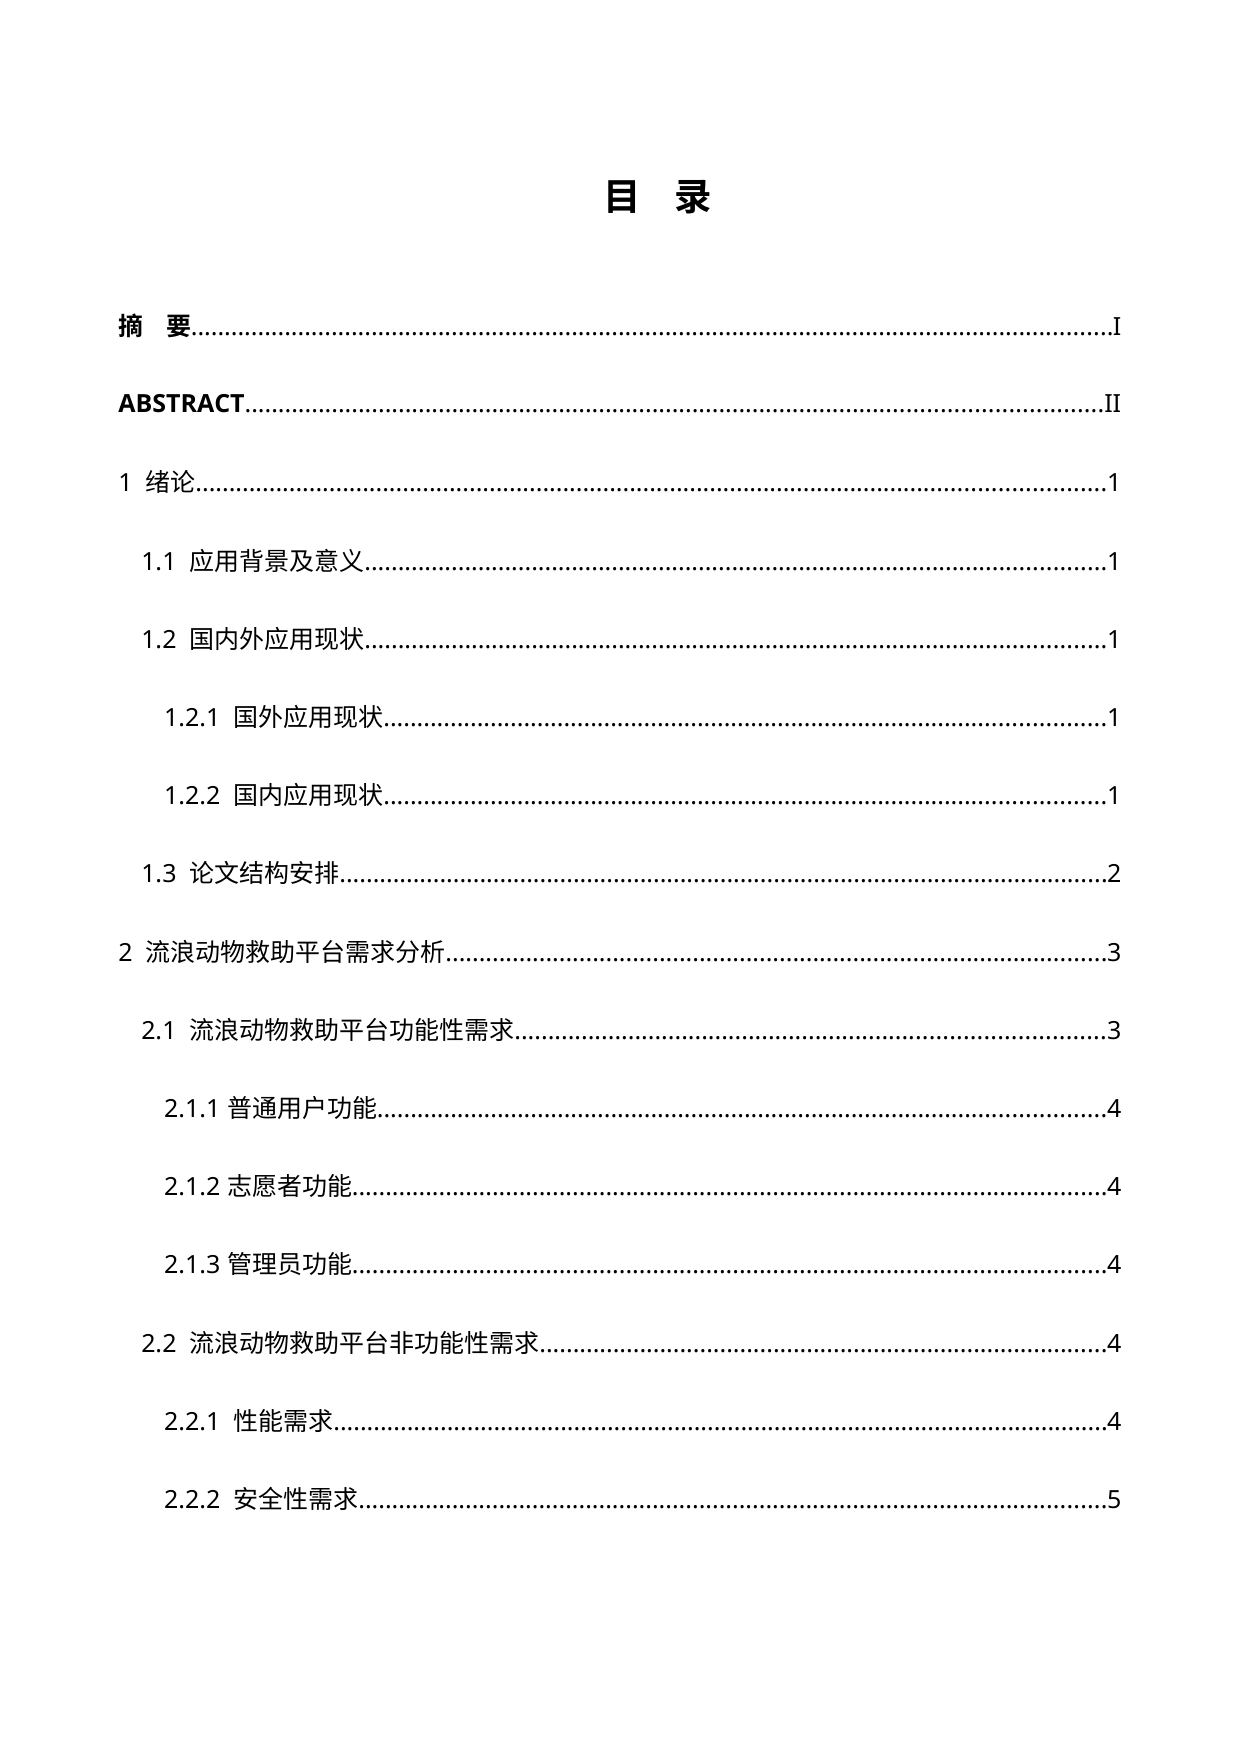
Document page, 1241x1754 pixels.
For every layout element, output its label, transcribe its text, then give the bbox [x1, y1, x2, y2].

text 2.1 流浪动物救助平台功能性需求 3 [141, 996, 1122, 1061]
text 1.2.2 国内应用现状 1 [164, 761, 1122, 826]
text 摘 要 I [118, 292, 1122, 357]
text 2.2 流浪动物救助平台非功能性需求 4 [141, 1309, 1122, 1374]
text 2.1.1 普通用户功能 4 [164, 1074, 1122, 1139]
text 1 绪论 1 [118, 448, 1122, 513]
text 目 录 [118, 162, 1122, 227]
text ABSTRACT II [118, 370, 1122, 435]
text 1.1 应用背景及意义 1 [141, 527, 1122, 592]
text 1.2 国内外应用现状 1 [141, 605, 1122, 670]
text 1.3 论文结构安排 2 [141, 839, 1122, 904]
text 2.2.2 安全性需求 5 [164, 1465, 1122, 1530]
text 1.2.1 国外应用现状 1 [164, 683, 1122, 748]
text 2.1.2 志愿者功能 4 [164, 1152, 1122, 1217]
text 2.2.1 性能需求 4 [164, 1387, 1122, 1452]
text 2 流浪动物救助平台需求分析 3 [118, 918, 1122, 983]
text 2.1.3 管理员功能 4 [164, 1231, 1122, 1296]
